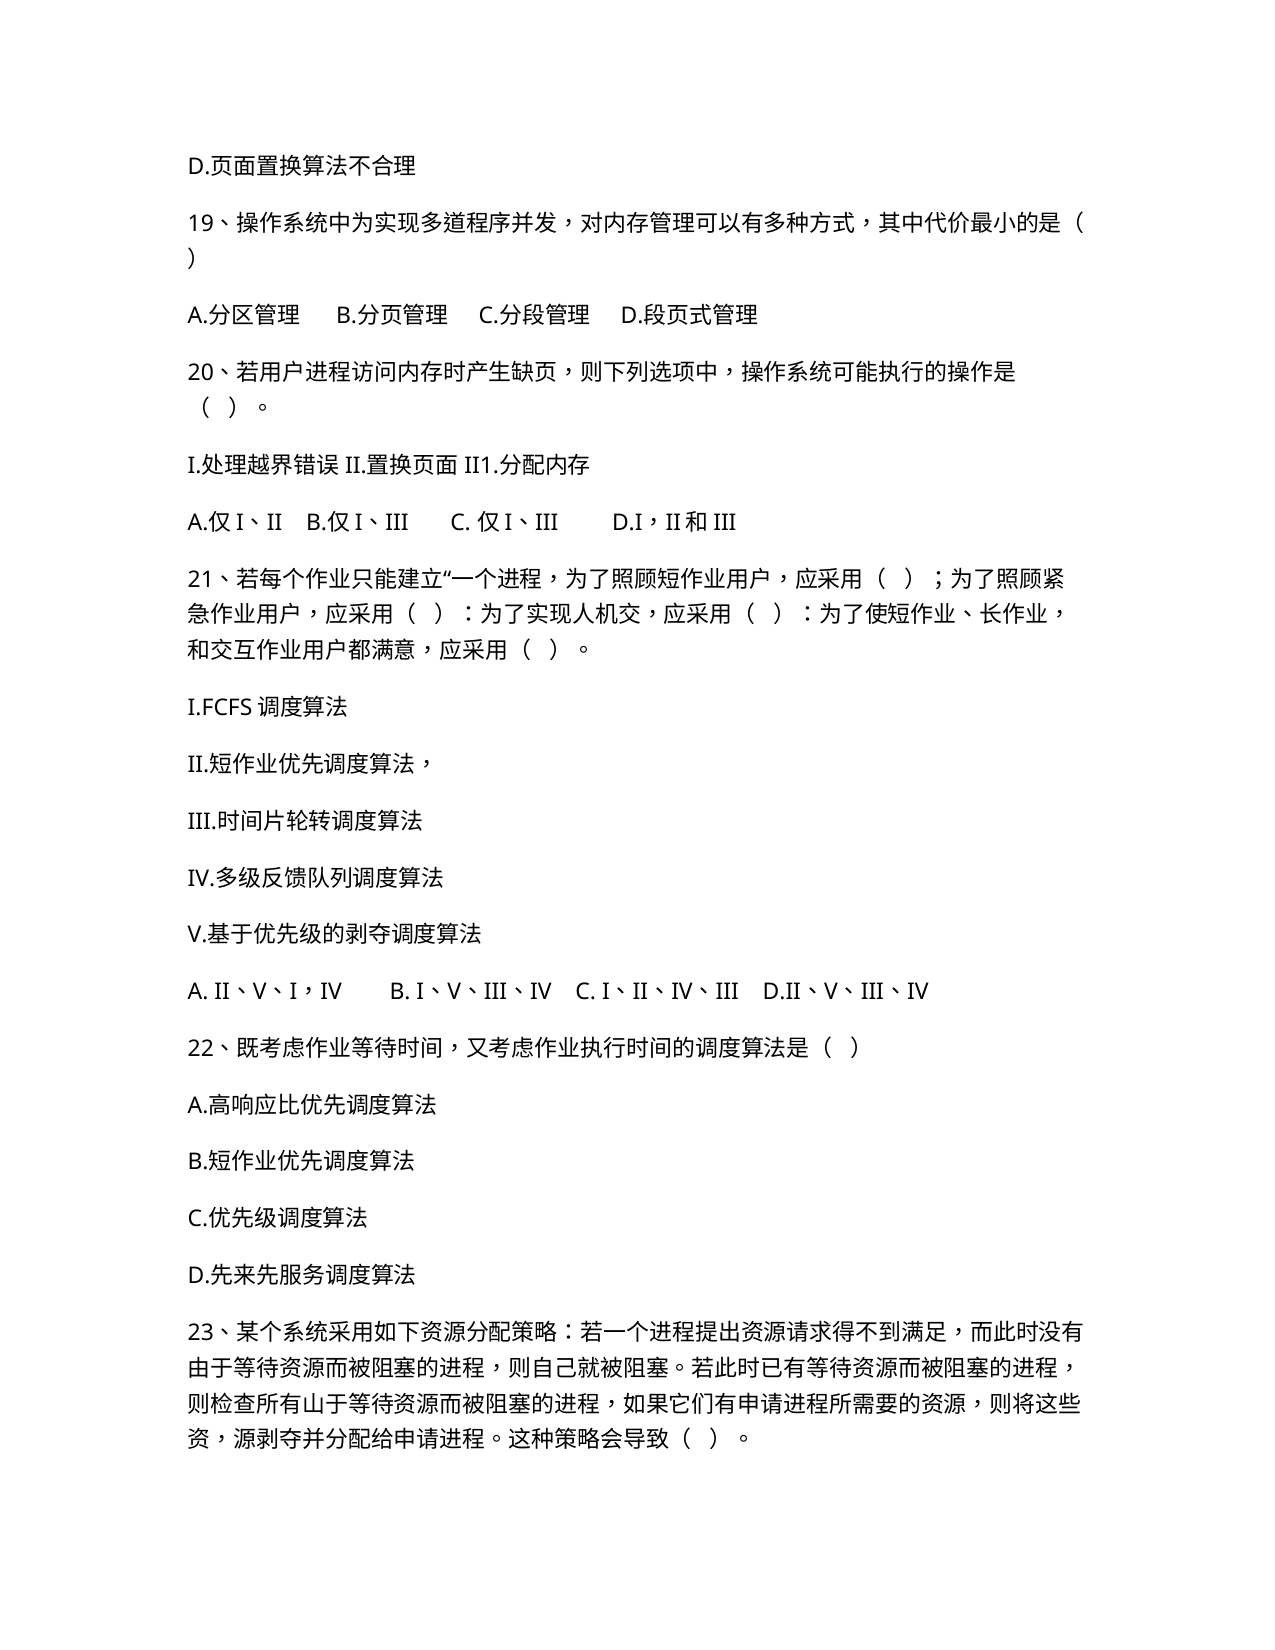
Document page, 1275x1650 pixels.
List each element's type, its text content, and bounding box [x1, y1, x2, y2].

text 20、若用户进程访问内存时产生缺页，则下列选项中，操作系统可能执行的操作是（ ）。 [187, 356, 1087, 423]
text B.短作业优先调度算法 [187, 1145, 1087, 1177]
text D.页面置换算法不合理 [187, 150, 1087, 181]
text III.时间片轮转调度算法 [187, 805, 1087, 836]
text A.仅I、II B.仅I、III C. 仅I、III D.I，II和III [187, 506, 1087, 537]
text IV.多级反馈队列调度算法 [187, 861, 1087, 893]
text I.处理越界错误 II.置换页面 II1.分配内存 [187, 449, 1087, 480]
text II.短作业优先调度算法， [187, 748, 1087, 779]
text A. II、V、I，IV B. I、V、III、IV C. I、II、IV、III D.II、V、III、IV [187, 975, 1087, 1006]
text I.FCFS调度算法 [187, 691, 1087, 722]
text 22、既考虑作业等待时间，又考虑作业执行时间的调度算法是（ ） [187, 1032, 1087, 1063]
text V.基于优先级的剥夺调度算法 [187, 918, 1087, 949]
text 21、若每个作业只能建立“一个进程，为了照顾短作业用户，应采用（ ）；为了照顾紧急作业用户，应采用（ ）：为了实现人机交，应采用（ ）：为了使短作业、长作业，和交互作业用户都满意，应采用（ ）。 [187, 562, 1087, 666]
text 19、操作系统中为实现多道程序并发，对内存管理可以有多种方式，其中代价最小的是（ ） [187, 207, 1087, 274]
text A.分区管理 B.分页管理 C.分段管理 D.段页式管理 [187, 299, 1087, 331]
text 23、某个系统采用如下资源分配策略：若一个进程提出资源请求得不到满足，而此时没有由于等待资源而被阻塞的进程，则自己就被阻塞。若此时已有等待资源而被阻塞的进程，则检查所有山于等待资源而被阻塞的进程，如果它们有申请进程所需要的资源，则将这些资，源剥夺并分配给申请进程。这种策略会导致（ ）。 [187, 1316, 1087, 1455]
text D.先来先服务调度算法 [187, 1259, 1087, 1290]
text C.优先级调度算法 [187, 1202, 1087, 1233]
text A.高响应比优先调度算法 [187, 1088, 1087, 1120]
